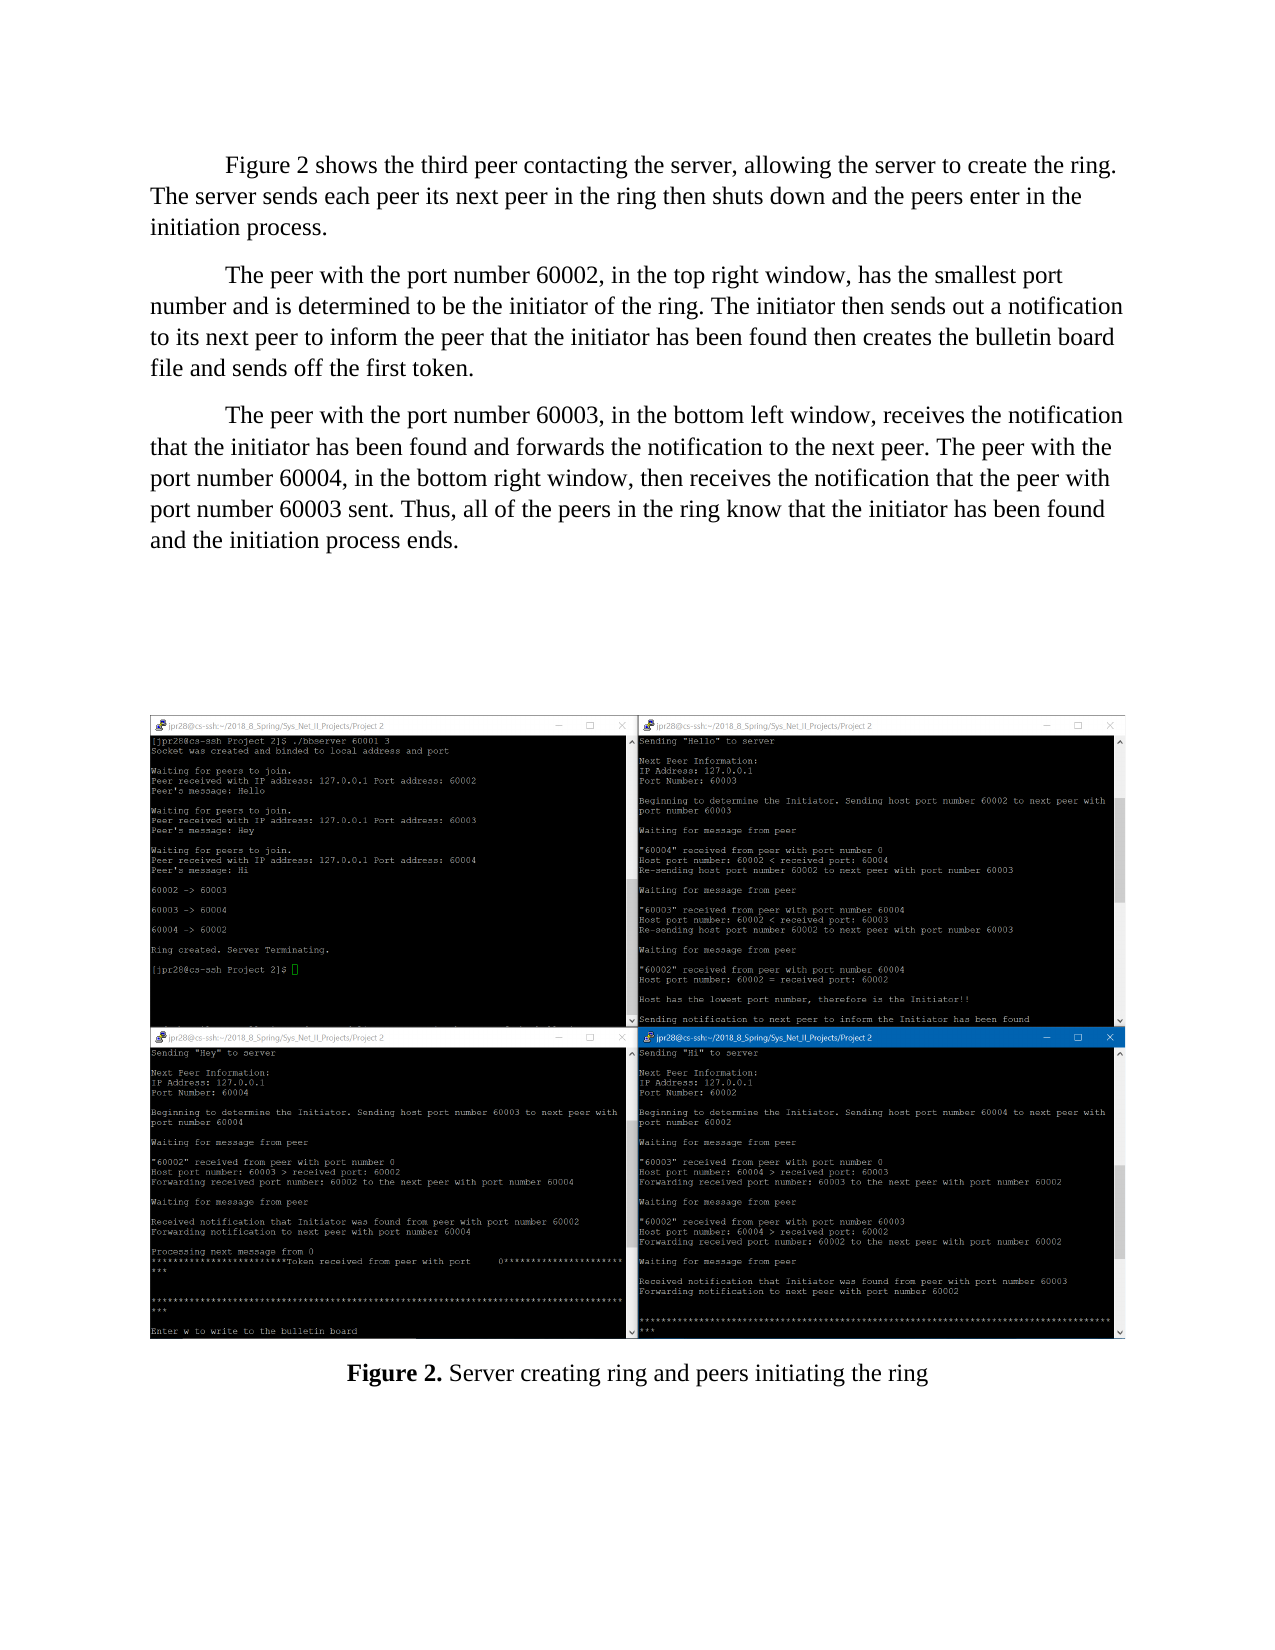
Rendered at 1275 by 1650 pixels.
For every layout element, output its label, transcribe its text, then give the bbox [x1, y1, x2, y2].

picture [150, 715, 1125, 1339]
text The peer with the port number 60002, in the top right window, has the smallest port number and is determined to be the initiator of the ring. The initiator then sends out a notification to its next peer to inform the peer that the initiator has been found then creates the bulletin board file and sends off the first token. [150, 260, 1125, 382]
text Figure 2 shows the third peer contacting the server, allowing the server to create the ring. The server sends each peer its next peer in the ring then shuts down and the peers enter in the initiation process. [150, 150, 1125, 241]
text The peer with the port number 60003, in the bottom left window, receives the notification that the initiator has been found and forwards the notification to the next peer. The peer with the port number 60004, in the bottom right window, then receives the notification that the peer with port number 60003 sent. Thus, all of the peers in the ring know that the initiator has been found and the initiation process ends. [150, 401, 1125, 553]
text Figure 2. Server creating ring and peers initiating the ring [150, 1358, 1125, 1387]
